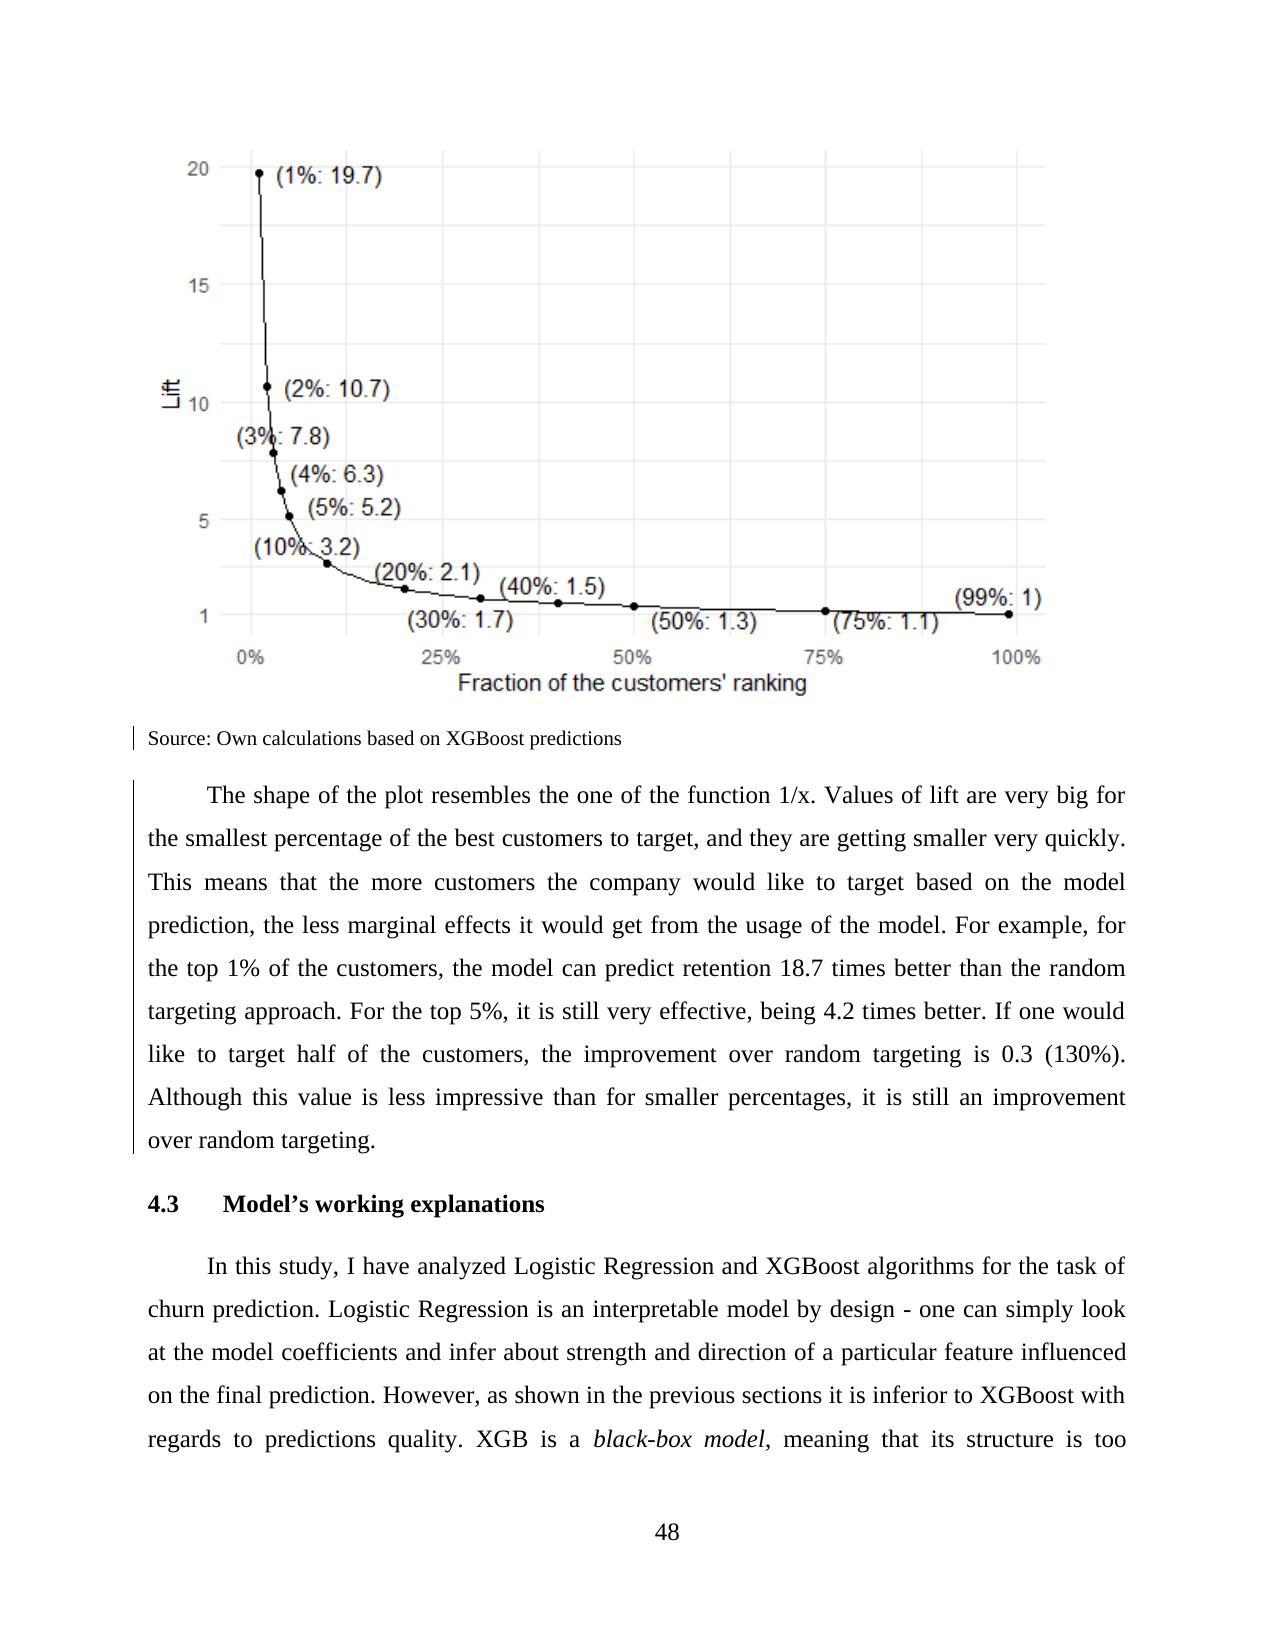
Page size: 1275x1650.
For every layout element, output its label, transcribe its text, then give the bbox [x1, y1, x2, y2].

subtitle 4.3 Model’s working explanations [148, 1189, 1127, 1218]
picture [148, 147, 1059, 707]
text The shape of the plot resembles the one of the function 1/x. Values of lift are very big for the smallest percentage of the best customers to target, and they are getting smaller very quickly. This means that the more customers the company would like to target based on the model prediction, the less marginal effects it would get from the usage of the model. For example, for the top 1% of the customers, the model can predict retention 18.7 times better than the random targeting approach. For the top 5%, it is still very effective, being 4.2 times better. If one would like to target half of the customers, the improvement over random targeting is 0.3 (130%). Although this value is less impressive than for smaller percentages, it is still an improvement over random targeting. [148, 780, 1127, 1154]
text Source: Own calculations based on XGBoost predictions [148, 726, 1127, 750]
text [148, 1251, 1127, 1452]
